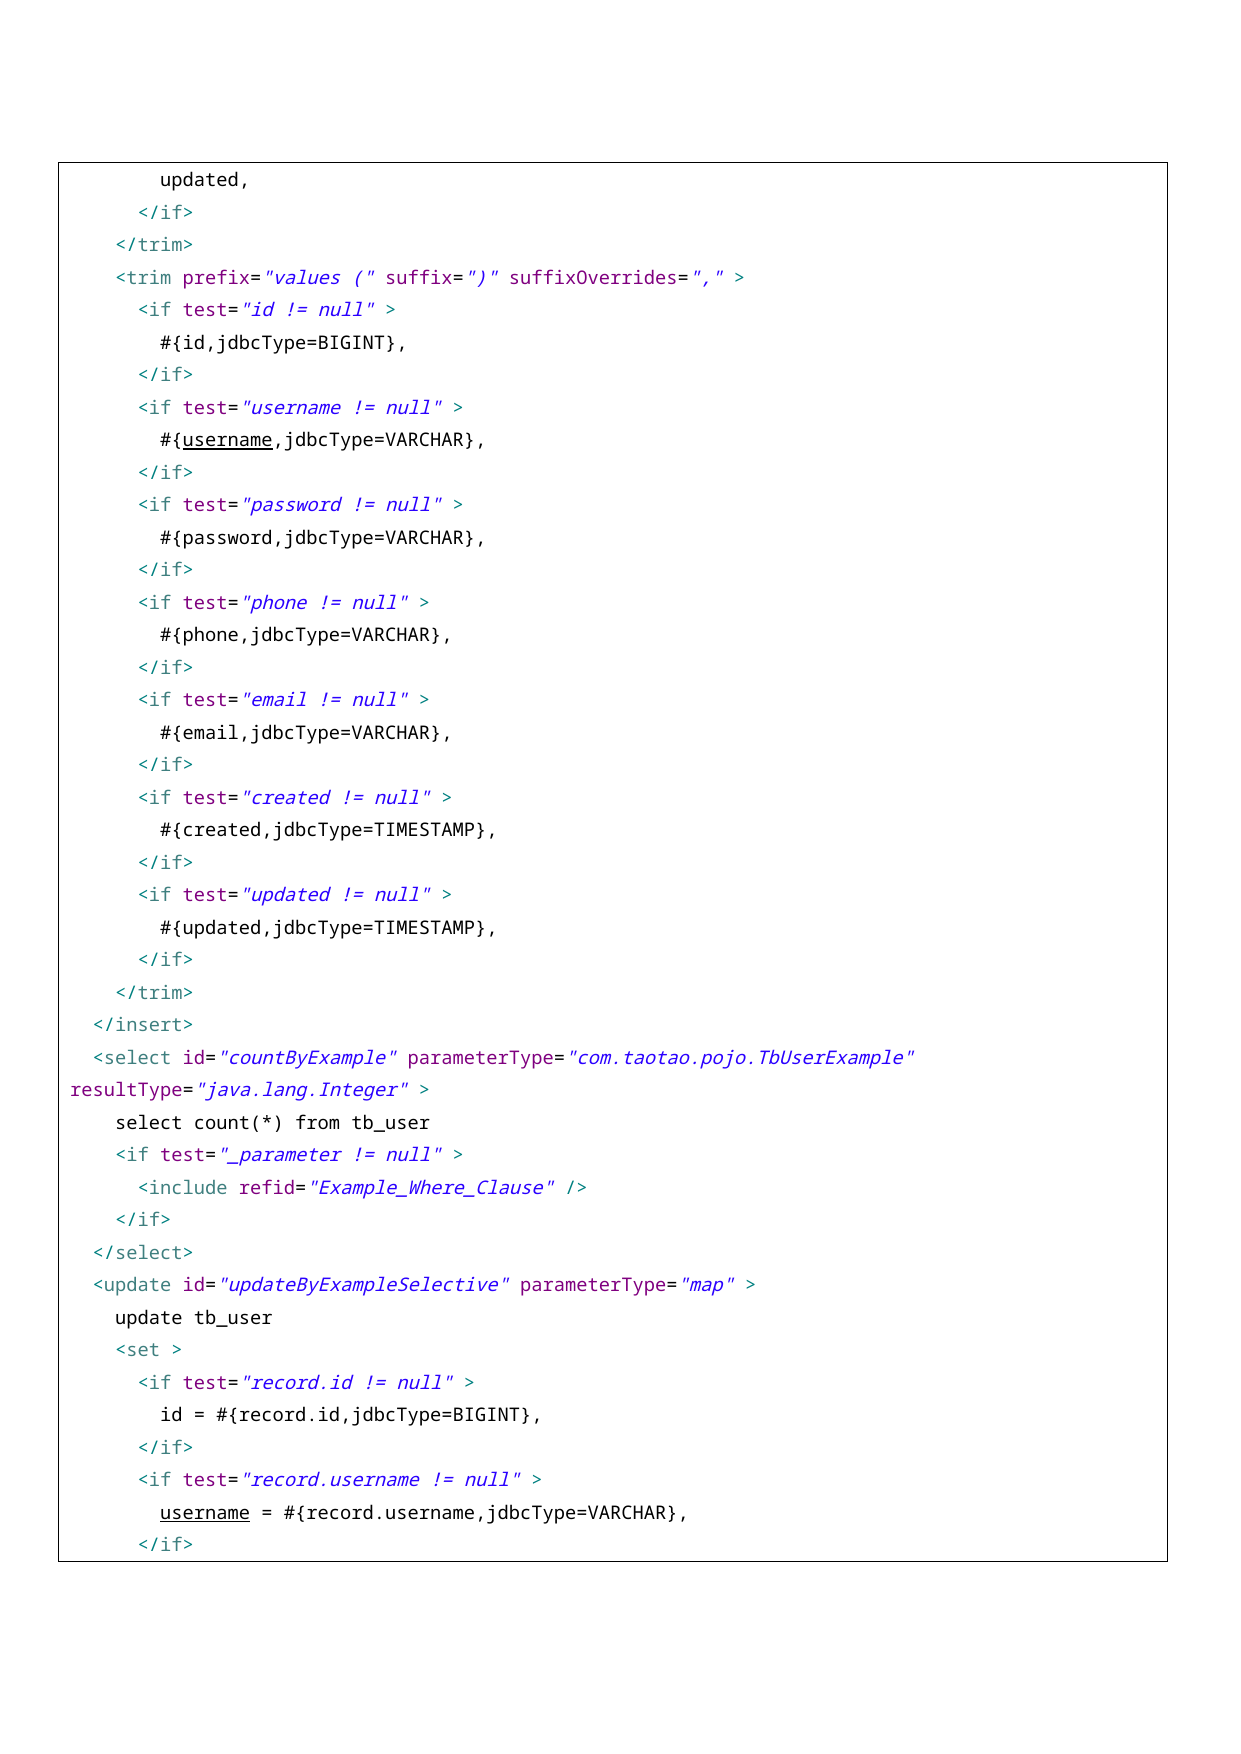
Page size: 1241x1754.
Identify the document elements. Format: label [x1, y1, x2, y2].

table_header [59, 163, 1167, 1561]
